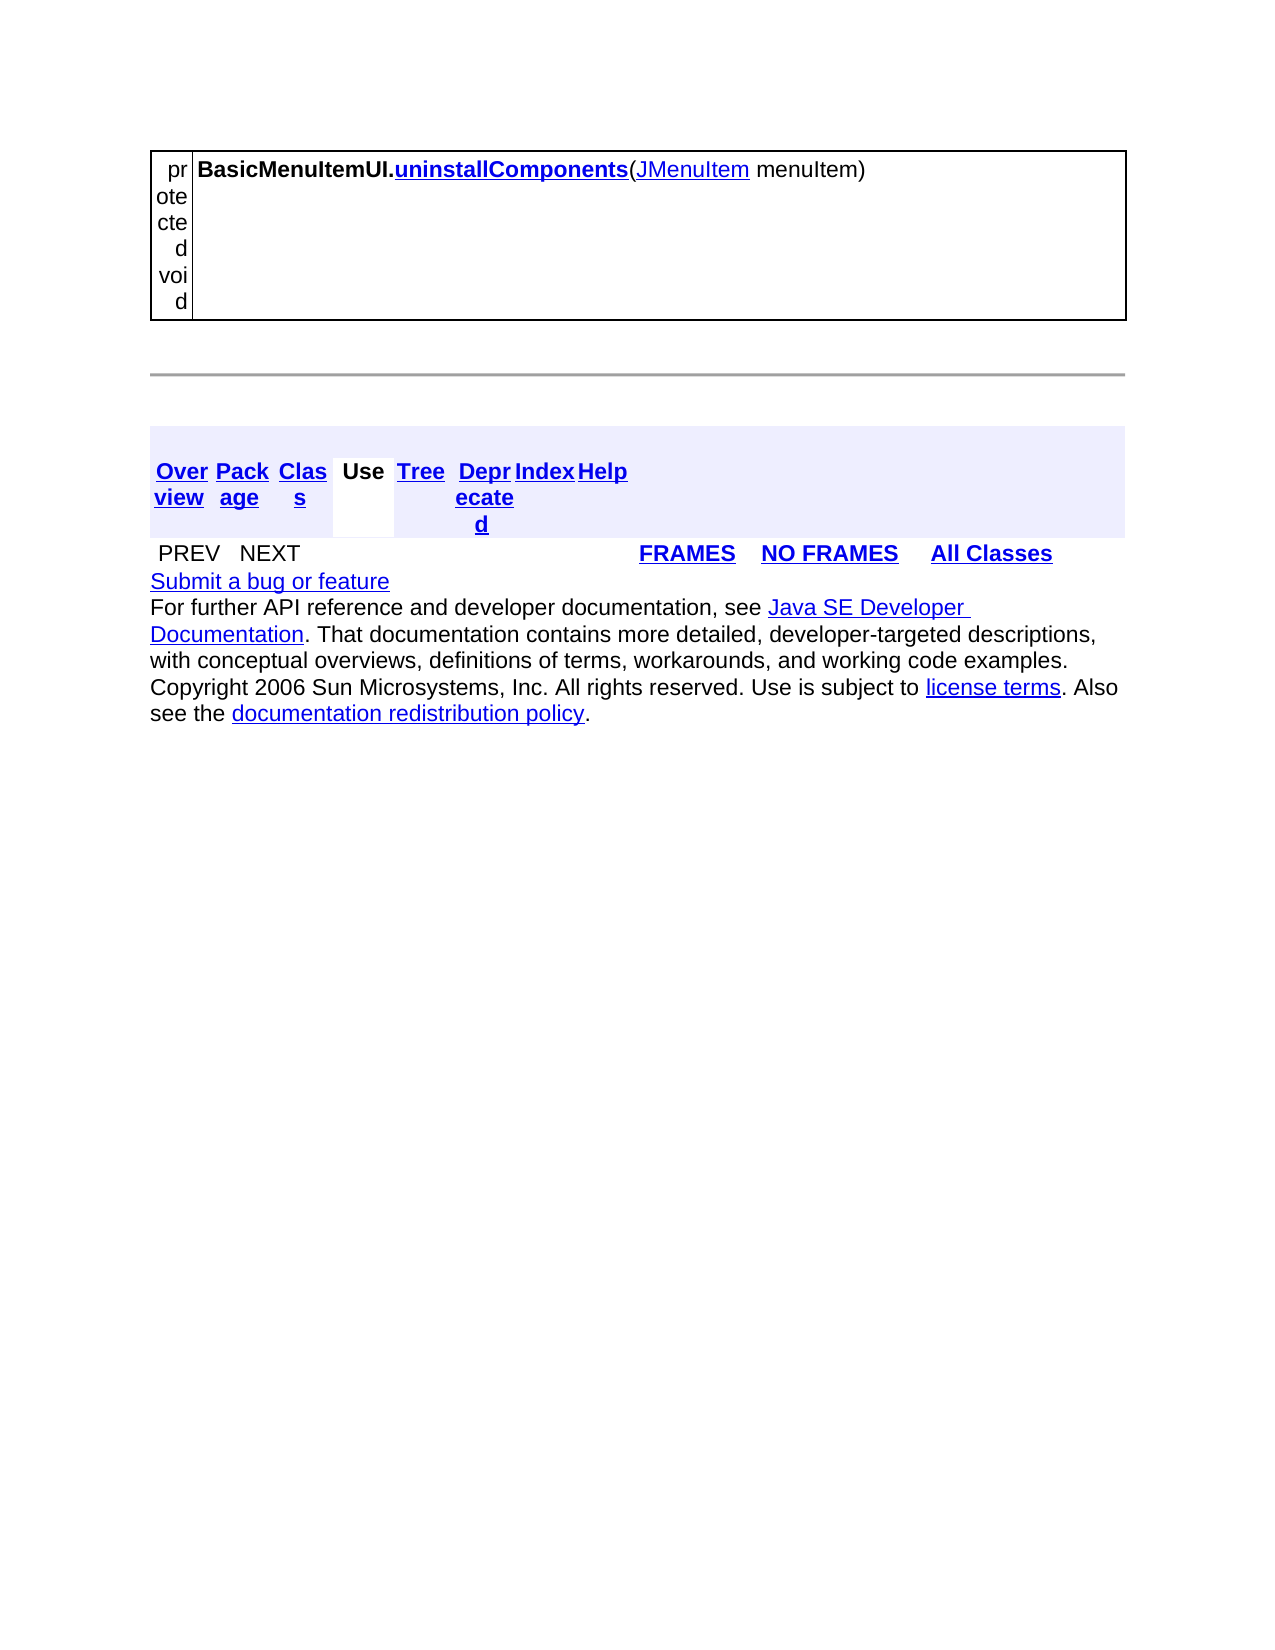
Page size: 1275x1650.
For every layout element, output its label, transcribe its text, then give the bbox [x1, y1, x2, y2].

table_header [150, 426, 1125, 538]
text For further API reference and developer documentation, see Java SE Developer Documentation. That documentation contains more detailed, developer-targeted descriptions, with conceptual overviews, definitions of terms, workarounds, and working code examples. [150, 594, 1125, 673]
text Submit a bug or feature [150, 568, 1125, 594]
table_cell protected void [152, 152, 192, 319]
table_cell BasicMenuItemUI.uninstallComponents(JMenuItem menuItem) [193, 152, 1125, 319]
table_cell FRAMES NO FRAMES All Classes [638, 539, 1125, 568]
text Copyright 2006 Sun Microsystems, Inc. All rights reserved. Use is subject to license terms. Also see the documentation redistribution policy. [150, 673, 1125, 726]
table_cell PREV NEXT [150, 539, 637, 568]
